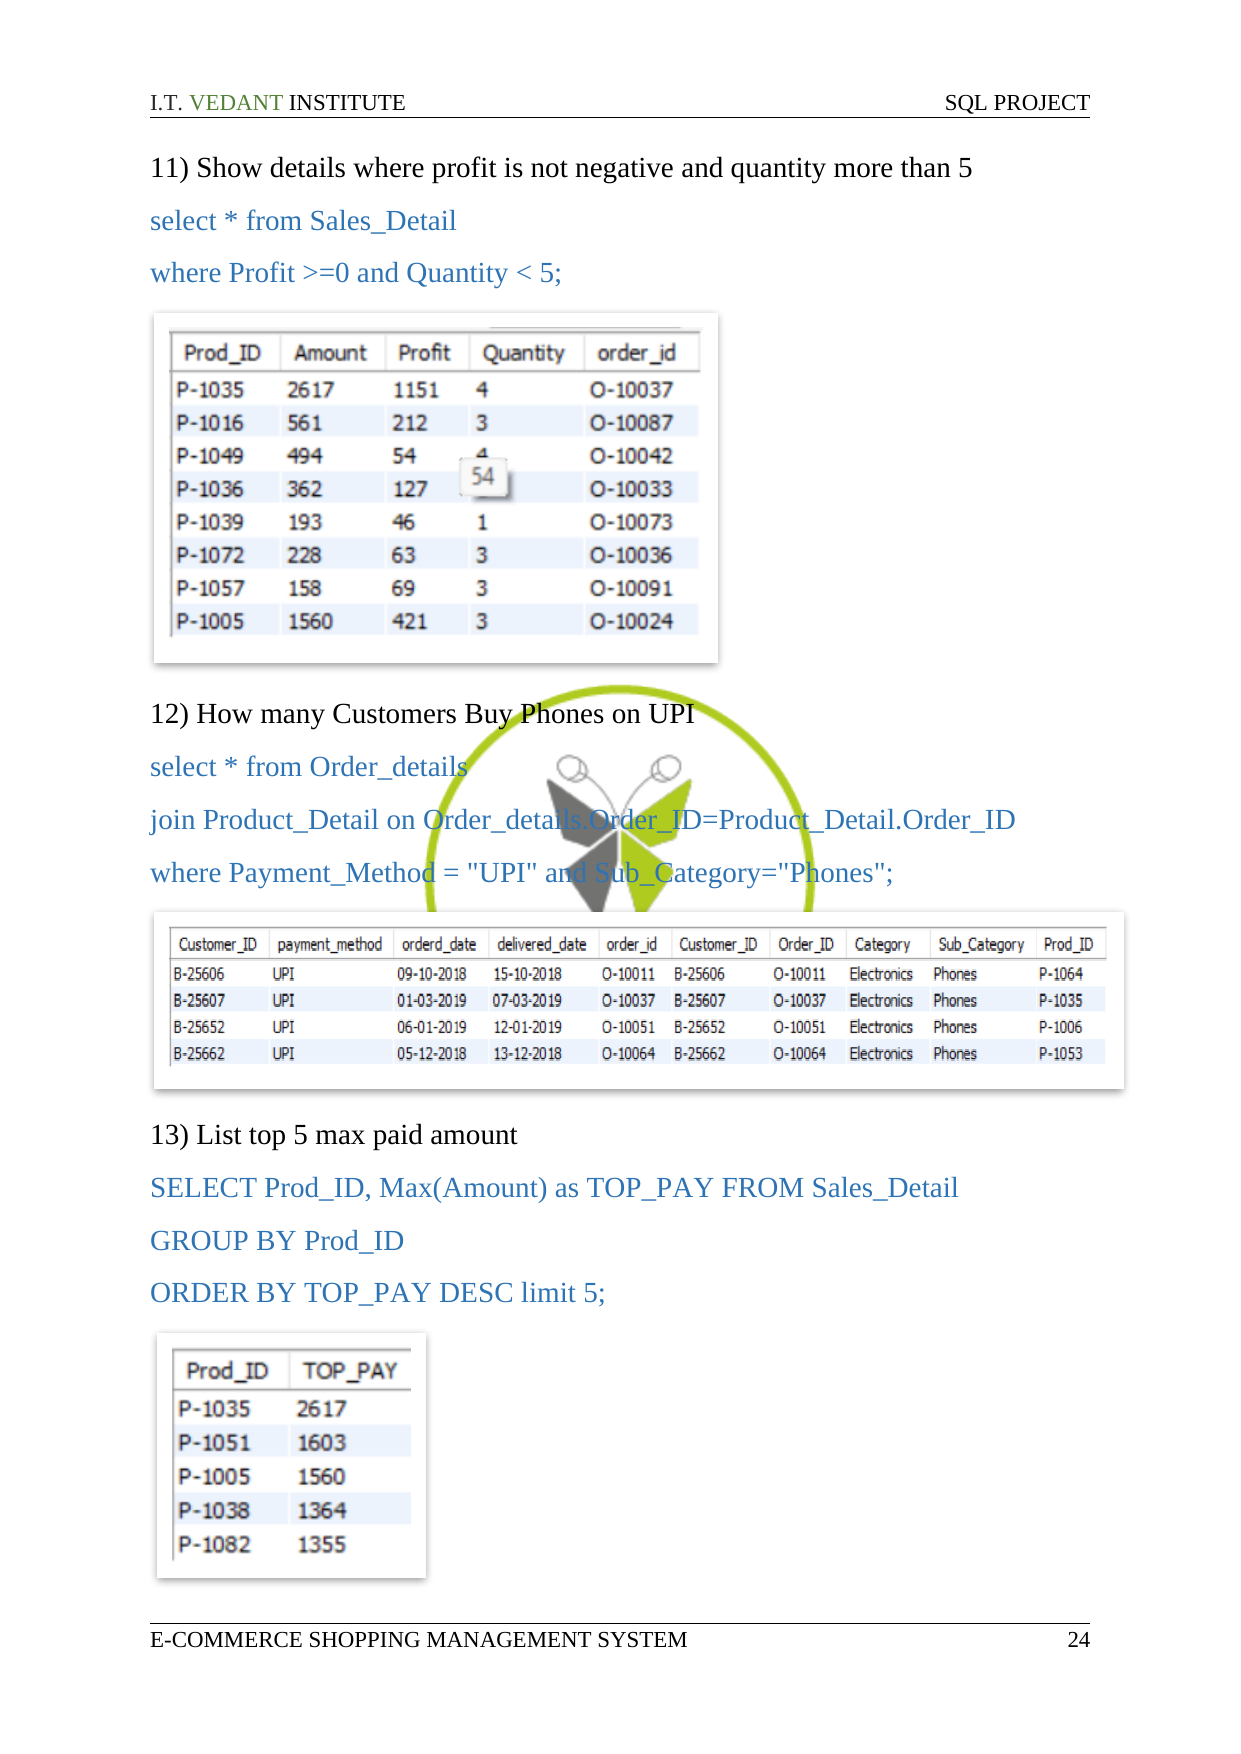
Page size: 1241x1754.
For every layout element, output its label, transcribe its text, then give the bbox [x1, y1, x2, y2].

picture [172, 1347, 411, 1563]
picture [411, 730, 830, 749]
text SELECT Prod_ID, Max(Amount) as TOP_PAY FROM Sales_Detail [150, 1170, 1090, 1203]
text select * from Sales_Detail [150, 203, 1090, 236]
picture [169, 926, 1109, 1075]
picture [411, 835, 830, 855]
picture [411, 783, 830, 802]
text 13) List top 5 max paid amount [150, 1117, 1090, 1151]
text select * from Order_details [150, 749, 1090, 783]
picture [411, 667, 830, 696]
text join Product_Detail on Order_details.Order_ID=Product_Detail.Order_ID [150, 802, 1090, 835]
text ORDER BY TOP_PAY DESC limit 5; [150, 1276, 1090, 1309]
list 11) Show details where profit is not negative and quantity more than 5 [150, 150, 1090, 183]
text 12) How many Customers Buy Phones on UPI [150, 696, 1090, 730]
picture [411, 888, 830, 912]
text GROUP BY Prod_ID [150, 1223, 1090, 1256]
picture [169, 327, 703, 649]
text where Payment_Method = "UPI" and Sub_Category="Phones"; [150, 855, 1090, 888]
text where Profit >=0 and Quantity < 5; [150, 256, 1090, 289]
